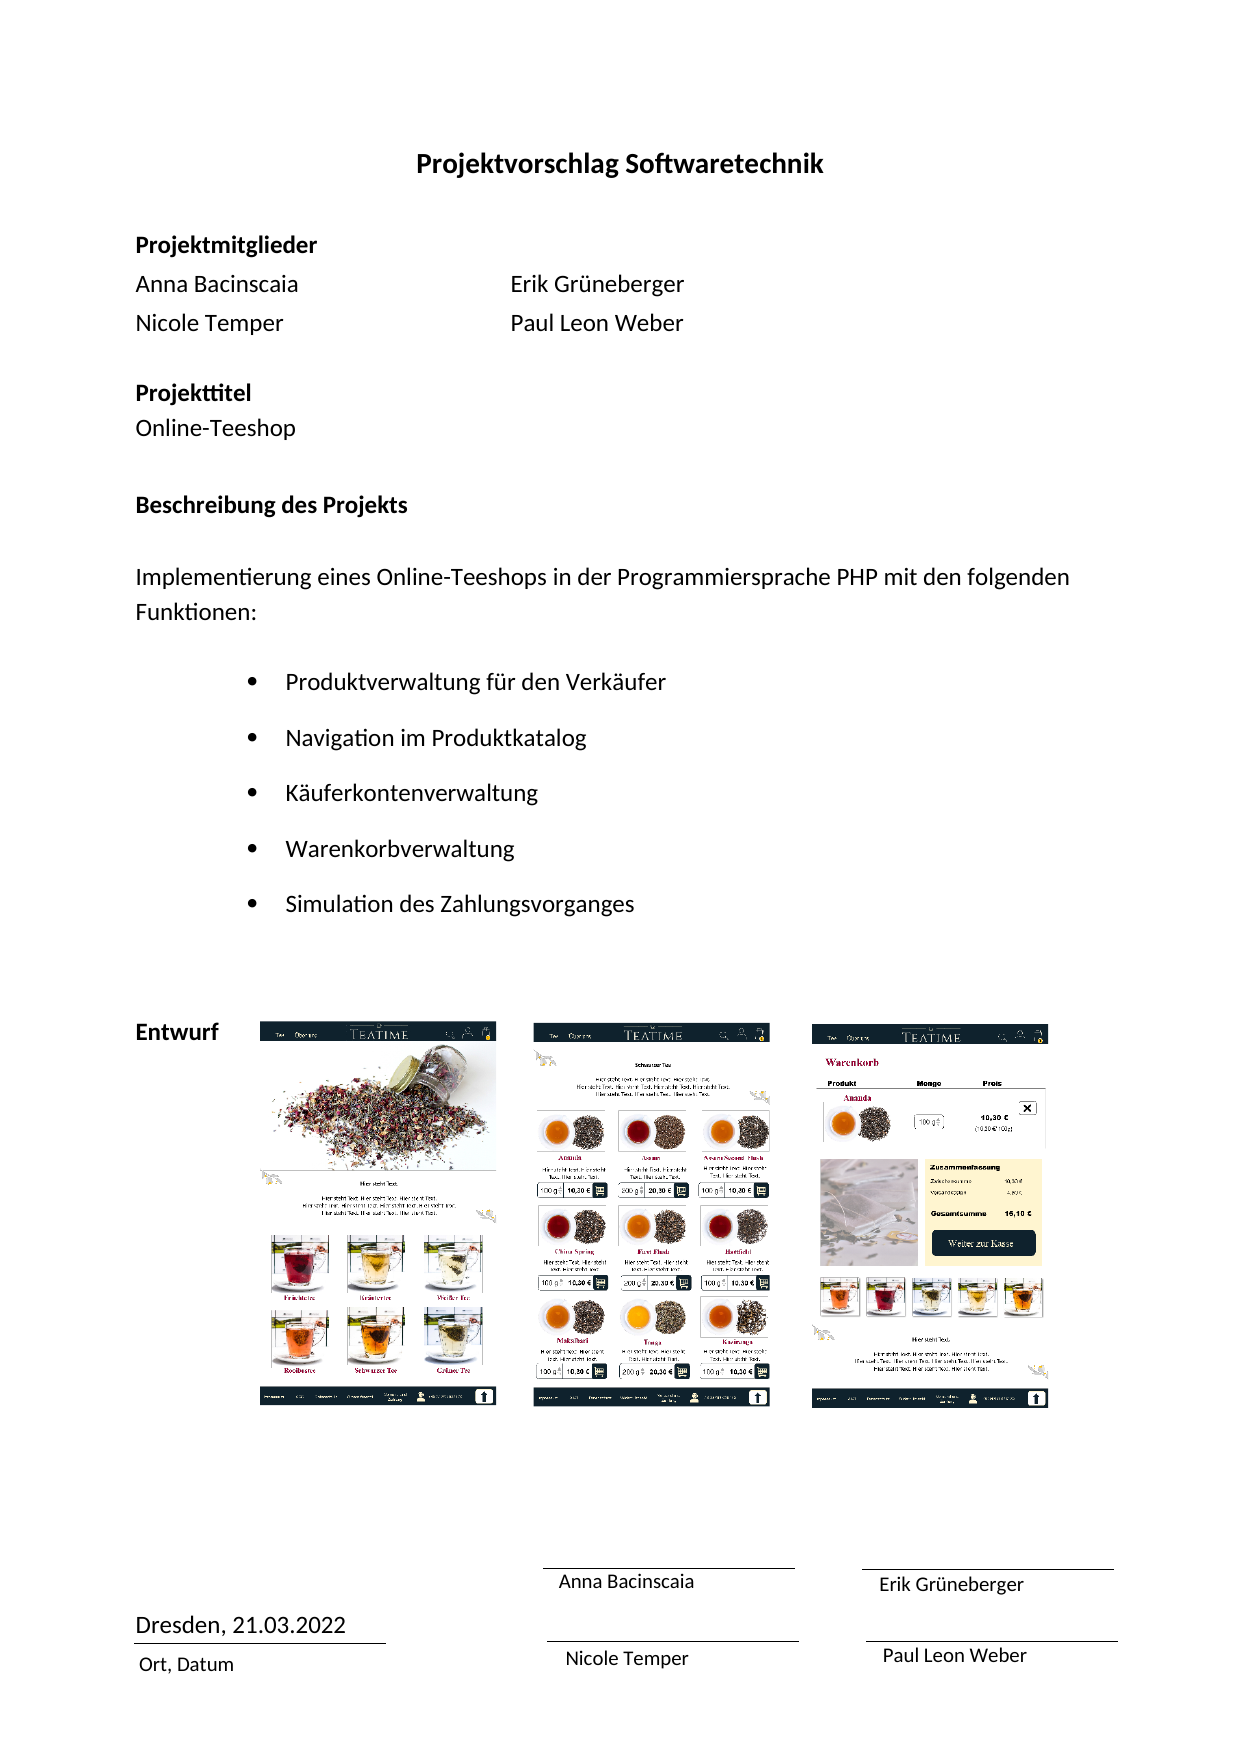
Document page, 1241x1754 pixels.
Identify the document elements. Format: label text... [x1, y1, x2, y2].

subtitle Warenkorbverwaltung [248, 833, 1105, 863]
text Dresden, 21.03.2022 [135, 1609, 1052, 1639]
picture [810, 1024, 1048, 1406]
subtitle Nicole Temper Paul Leon Weber Projekttitel Online-Teeshop [135, 307, 1105, 442]
text Implementierung eines Online-Teeshops in der Programmiersprache PHP mit den folgenden Funktionen: [135, 561, 1105, 626]
subtitle Beschreibung des Projekts [135, 489, 1105, 520]
picture [532, 1022, 770, 1404]
subtitle Anna Bacinscaia Erik Grüneberger [135, 268, 1105, 298]
subtitle Projektmitglieder [135, 229, 1105, 260]
subtitle Produktverwaltung für den Verkäufer [248, 666, 1105, 697]
subtitle Simulation des Zahlungsvorganges [248, 889, 1105, 919]
subtitle Navigation im Produktkatalog [248, 722, 1105, 752]
subtitle Käuferkontenverwaltung [248, 777, 1105, 808]
subtitle Projektvorschlag Softwaretechnik [135, 146, 1105, 181]
picture [258, 1021, 497, 1403]
text Entwurf [135, 1016, 1105, 1046]
